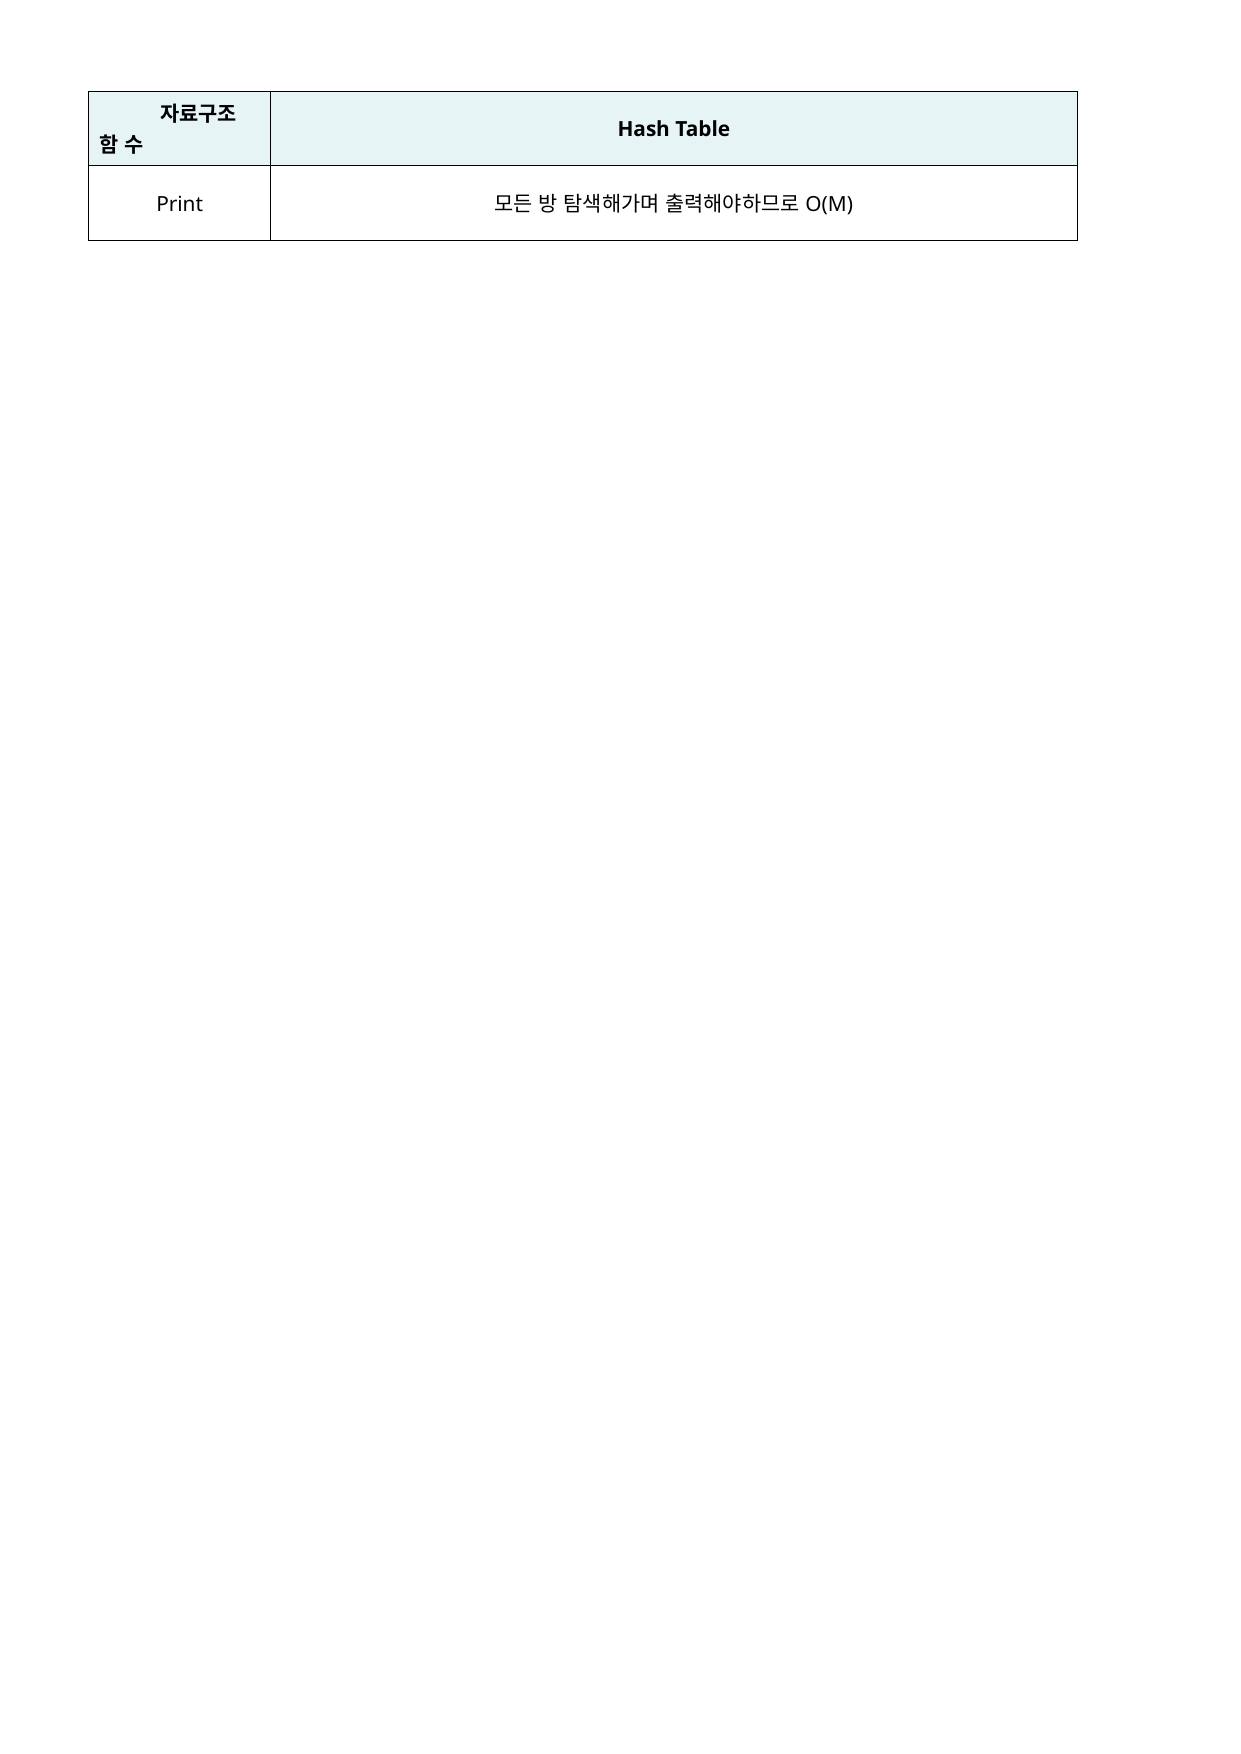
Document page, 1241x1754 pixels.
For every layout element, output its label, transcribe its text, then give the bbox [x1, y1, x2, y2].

table_cell Print [89, 166, 270, 240]
table_header Hash Table [271, 92, 1077, 165]
table_header 자료구조 함 수 [89, 92, 270, 165]
table_cell 모든 방 탐색해가며 출력해야하므로 O(M) [271, 166, 1077, 240]
